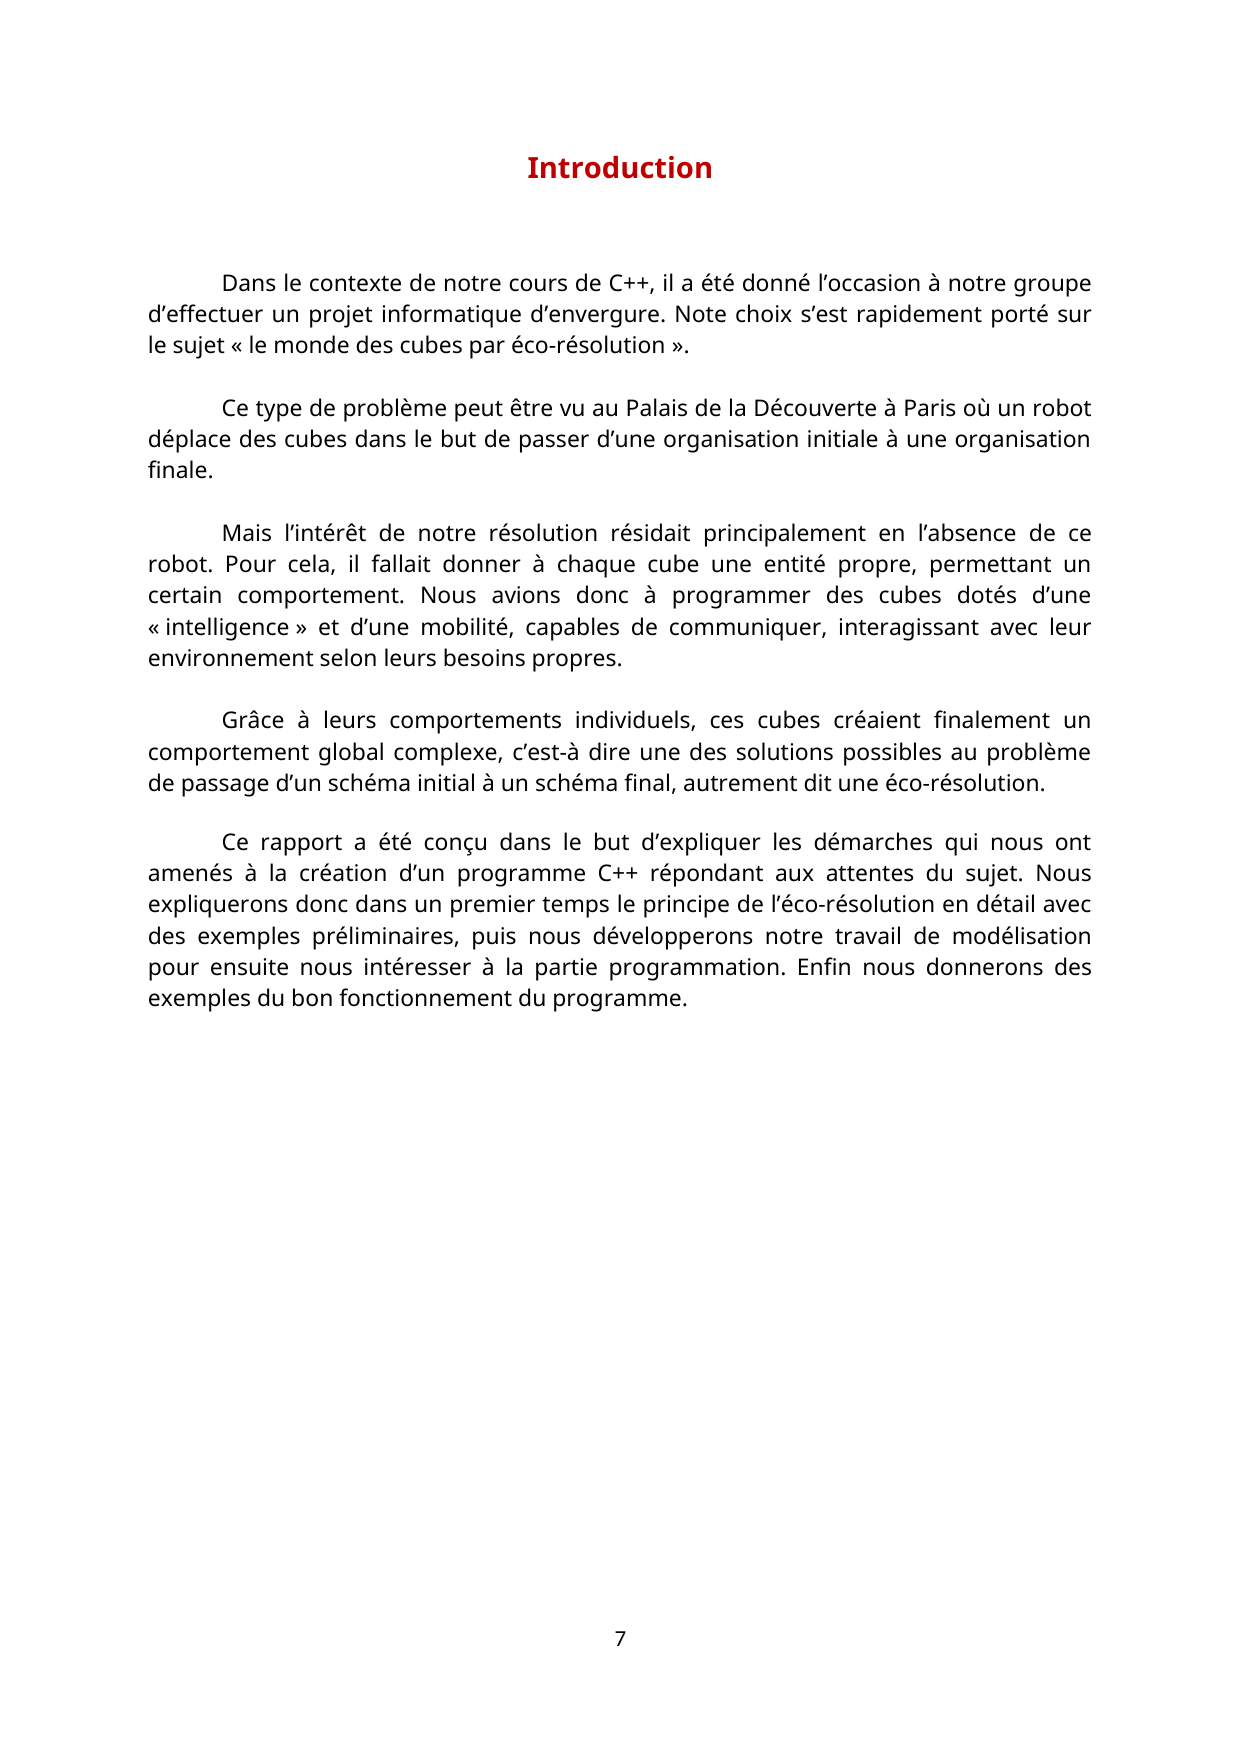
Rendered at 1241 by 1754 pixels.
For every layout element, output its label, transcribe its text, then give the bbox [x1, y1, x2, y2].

text Ce rapport a été conçu dans le but d’expliquer les démarches qui nous ont amenés à la création d’un programme C++ répondant aux attentes du sujet. Nous expliquerons donc dans un premier temps le principe de l’éco-résolution en détail avec des exemples préliminaires, puis nous développerons notre travail de modélisation pour ensuite nous intéresser à la partie programmation. Enfin nous donnerons des exemples du bon fonctionnement du programme. [148, 826, 1093, 1013]
text Introduction [148, 148, 1093, 187]
text Dans le contexte de notre cours de C++, il a été donné l’occasion à notre groupe d’effectuer un projet informatique d’envergure. Note choix s’est rapidement porté sur le sujet « le monde des cubes par éco-résolution ». [148, 267, 1093, 360]
text Mais l’intérêt de notre résolution résidait principalement en l’absence de ce robot. Pour cela, il fallait donner à chaque cube une entité propre, permettant un certain comportement. Nous avions donc à programmer des cubes dotés d’une « intelligence » et d’une mobilité, capables de communiquer, interagissant avec leur environnement selon leurs besoins propres. [148, 517, 1093, 673]
text Ce type de problème peut être vu au Palais de la Découverte à Paris où un robot déplace des cubes dans le but de passer d’une organisation initiale à une organisation finale. [148, 392, 1093, 485]
text Grâce à leurs comportements individuels, ces cubes créaient finalement un comportement global complexe, c’est-à dire une des solutions possibles au problème de passage d’un schéma initial à un schéma final, autrement dit une éco-résolution. [148, 704, 1093, 798]
